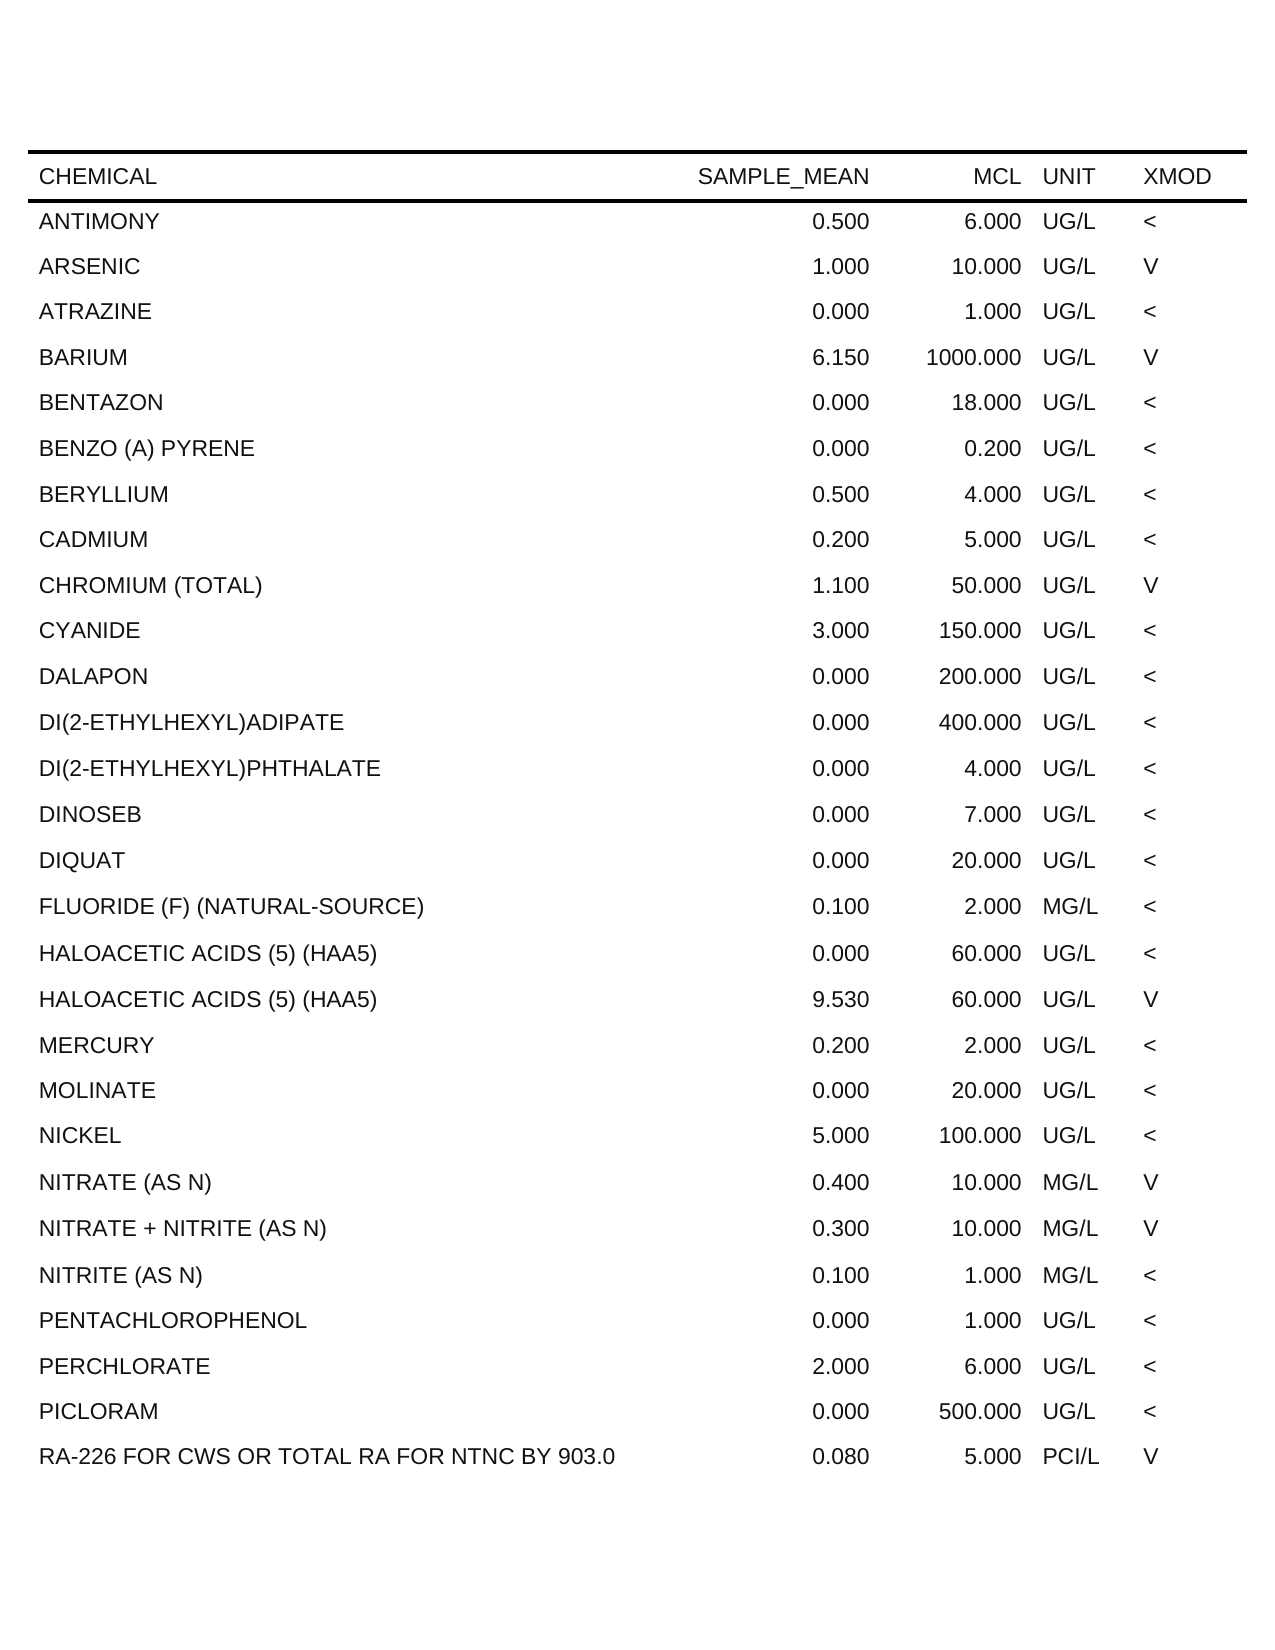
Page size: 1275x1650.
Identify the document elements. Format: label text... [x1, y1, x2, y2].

table_cell V [1133, 334, 1247, 379]
table_cell 9.530 [667, 976, 880, 1023]
table_cell UG/L [1032, 608, 1133, 653]
table_cell < [1133, 1113, 1247, 1158]
table_cell CHROMIUM (TOTAL) [28, 562, 667, 608]
table_cell V [1133, 562, 1247, 608]
table_cell V [1133, 1205, 1247, 1251]
table_cell 0.100 [667, 883, 880, 929]
table_cell V [1133, 976, 1247, 1023]
table_cell 6.000 [880, 203, 1032, 244]
table_cell < [1133, 1068, 1247, 1113]
table_cell 0.300 [667, 1205, 880, 1251]
table_cell CADMIUM [28, 516, 667, 562]
table_cell NICKEL [28, 1113, 667, 1158]
table_cell 0.000 [667, 1298, 880, 1343]
table_cell 60.000 [880, 930, 1032, 976]
table_cell UG/L [1032, 1343, 1133, 1388]
table_cell NITRATE + NITRITE (AS N) [28, 1205, 667, 1251]
table_cell UG/L [1032, 1068, 1133, 1113]
table_cell 0.200 [667, 516, 880, 562]
table_cell < [1133, 1251, 1247, 1298]
table_cell 1.000 [880, 1298, 1032, 1343]
table_cell 200.000 [880, 653, 1032, 698]
table_cell < [1133, 425, 1247, 471]
table_cell 0.000 [667, 930, 880, 976]
table_cell 0.200 [880, 425, 1032, 471]
table_cell 0.000 [667, 289, 880, 334]
table_cell UG/L [1032, 930, 1133, 976]
table_cell 500.000 [880, 1389, 1032, 1434]
table_cell 2.000 [880, 1023, 1032, 1068]
table_cell < [1133, 1389, 1247, 1434]
table_cell PERCHLORATE [28, 1343, 667, 1388]
table_cell UG/L [1032, 1298, 1133, 1343]
table_cell PCI/L [1032, 1434, 1133, 1479]
table_cell UG/L [1032, 976, 1133, 1023]
table_cell PENTACHLOROPHENOL [28, 1298, 667, 1343]
table_cell 1.000 [667, 244, 880, 289]
table_cell 20.000 [880, 837, 1032, 883]
table_cell 4.000 [880, 471, 1032, 516]
table_cell UG/L [1032, 471, 1133, 516]
table_cell 20.000 [880, 1068, 1032, 1113]
table_cell DI(2-ETHYLHEXYL)PHTHALATE [28, 745, 667, 792]
table_cell < [1133, 653, 1247, 698]
table_cell 0.500 [667, 203, 880, 244]
table_cell 10.000 [880, 1158, 1032, 1205]
table_cell V [1133, 1158, 1247, 1205]
table_cell < [1133, 471, 1247, 516]
table_header MCL [880, 154, 1032, 198]
table_cell ANTIMONY [28, 203, 667, 244]
table_cell < [1133, 792, 1247, 837]
table_cell 0.000 [667, 653, 880, 698]
table_cell 50.000 [880, 562, 1032, 608]
table_cell MG/L [1032, 1205, 1133, 1251]
table_cell < [1133, 289, 1247, 334]
table_cell UG/L [1032, 334, 1133, 379]
table_cell 0.000 [667, 699, 880, 745]
table_cell HALOACETIC ACIDS (5) (HAA5) [28, 930, 667, 976]
table_cell 1.000 [880, 1251, 1032, 1298]
table_cell 60.000 [880, 976, 1032, 1023]
table_cell 1000.000 [880, 334, 1032, 379]
table_header XMOD [1133, 154, 1247, 198]
table_cell BENTAZON [28, 379, 667, 424]
table_cell UG/L [1032, 1023, 1133, 1068]
table_cell PICLORAM [28, 1389, 667, 1434]
table_cell UG/L [1032, 745, 1133, 792]
table_cell MERCURY [28, 1023, 667, 1068]
table_cell DALAPON [28, 653, 667, 698]
table_cell 150.000 [880, 608, 1032, 653]
table_cell UG/L [1032, 653, 1133, 698]
table_cell UG/L [1032, 562, 1133, 608]
table_cell UG/L [1032, 1389, 1133, 1434]
table_cell 5.000 [880, 1434, 1032, 1479]
table_cell BARIUM [28, 334, 667, 379]
table_cell 0.100 [667, 1251, 880, 1298]
table_cell V [1133, 244, 1247, 289]
table_cell < [1133, 1023, 1247, 1068]
table_cell 18.000 [880, 379, 1032, 424]
table_cell 2.000 [880, 883, 1032, 929]
table_cell < [1133, 379, 1247, 424]
table_cell ARSENIC [28, 244, 667, 289]
table_cell < [1133, 1343, 1247, 1388]
table_cell UG/L [1032, 699, 1133, 745]
table_cell 0.000 [667, 1389, 880, 1434]
table_cell 400.000 [880, 699, 1032, 745]
table_cell UG/L [1032, 425, 1133, 471]
table_cell FLUORIDE (F) (NATURAL-SOURCE) [28, 883, 667, 929]
table_cell MG/L [1032, 1158, 1133, 1205]
table_cell 1.100 [667, 562, 880, 608]
table_cell NITRATE (AS N) [28, 1158, 667, 1205]
table_cell < [1133, 837, 1247, 883]
table_cell 0.400 [667, 1158, 880, 1205]
table_cell 10.000 [880, 244, 1032, 289]
table_cell 0.080 [667, 1434, 880, 1479]
table_cell 2.000 [667, 1343, 880, 1388]
table_cell 5.000 [667, 1113, 880, 1158]
table_cell ATRAZINE [28, 289, 667, 334]
table_cell UG/L [1032, 203, 1133, 244]
table_cell V [1133, 1434, 1247, 1479]
table_cell < [1133, 745, 1247, 792]
table_cell < [1133, 608, 1247, 653]
table_header UNIT [1032, 154, 1133, 198]
table_cell UG/L [1032, 1113, 1133, 1158]
table_cell UG/L [1032, 289, 1133, 334]
table_cell 10.000 [880, 1205, 1032, 1251]
table_cell DI(2-ETHYLHEXYL)ADIPATE [28, 699, 667, 745]
table_cell RA-226 FOR CWS OR TOTAL RA FOR NTNC BY 903.0 [28, 1434, 667, 1479]
table_cell 0.000 [667, 792, 880, 837]
table_cell 0.000 [667, 1068, 880, 1113]
table_cell < [1133, 930, 1247, 976]
table_cell 0.000 [667, 837, 880, 883]
table_cell UG/L [1032, 792, 1133, 837]
table_cell < [1133, 699, 1247, 745]
table_cell BENZO (A) PYRENE [28, 425, 667, 471]
table_cell 1.000 [880, 289, 1032, 334]
table_cell 6.000 [880, 1343, 1032, 1388]
table_cell 0.000 [667, 379, 880, 424]
table_cell UG/L [1032, 244, 1133, 289]
table_cell BERYLLIUM [28, 471, 667, 516]
table_header CHEMICAL [28, 154, 667, 198]
table_cell MG/L [1032, 1251, 1133, 1298]
table_cell HALOACETIC ACIDS (5) (HAA5) [28, 976, 667, 1023]
table_cell UG/L [1032, 837, 1133, 883]
table_cell < [1133, 516, 1247, 562]
table_cell 6.150 [667, 334, 880, 379]
table_cell 0.000 [667, 425, 880, 471]
table_header SAMPLE_MEAN [667, 154, 880, 198]
table_cell < [1133, 883, 1247, 929]
table_cell 7.000 [880, 792, 1032, 837]
table_cell NITRITE (AS N) [28, 1251, 667, 1298]
table_cell MOLINATE [28, 1068, 667, 1113]
table_cell 0.000 [667, 745, 880, 792]
table_cell CYANIDE [28, 608, 667, 653]
table_cell 0.500 [667, 471, 880, 516]
table_cell DIQUAT [28, 837, 667, 883]
table_cell MG/L [1032, 883, 1133, 929]
table_cell < [1133, 203, 1247, 244]
table_cell UG/L [1032, 379, 1133, 424]
table_cell < [1133, 1298, 1247, 1343]
table_cell DINOSEB [28, 792, 667, 837]
table_cell 3.000 [667, 608, 880, 653]
table_cell 0.200 [667, 1023, 880, 1068]
table_cell 4.000 [880, 745, 1032, 792]
table_cell UG/L [1032, 516, 1133, 562]
table_cell 100.000 [880, 1113, 1032, 1158]
table_cell 5.000 [880, 516, 1032, 562]
